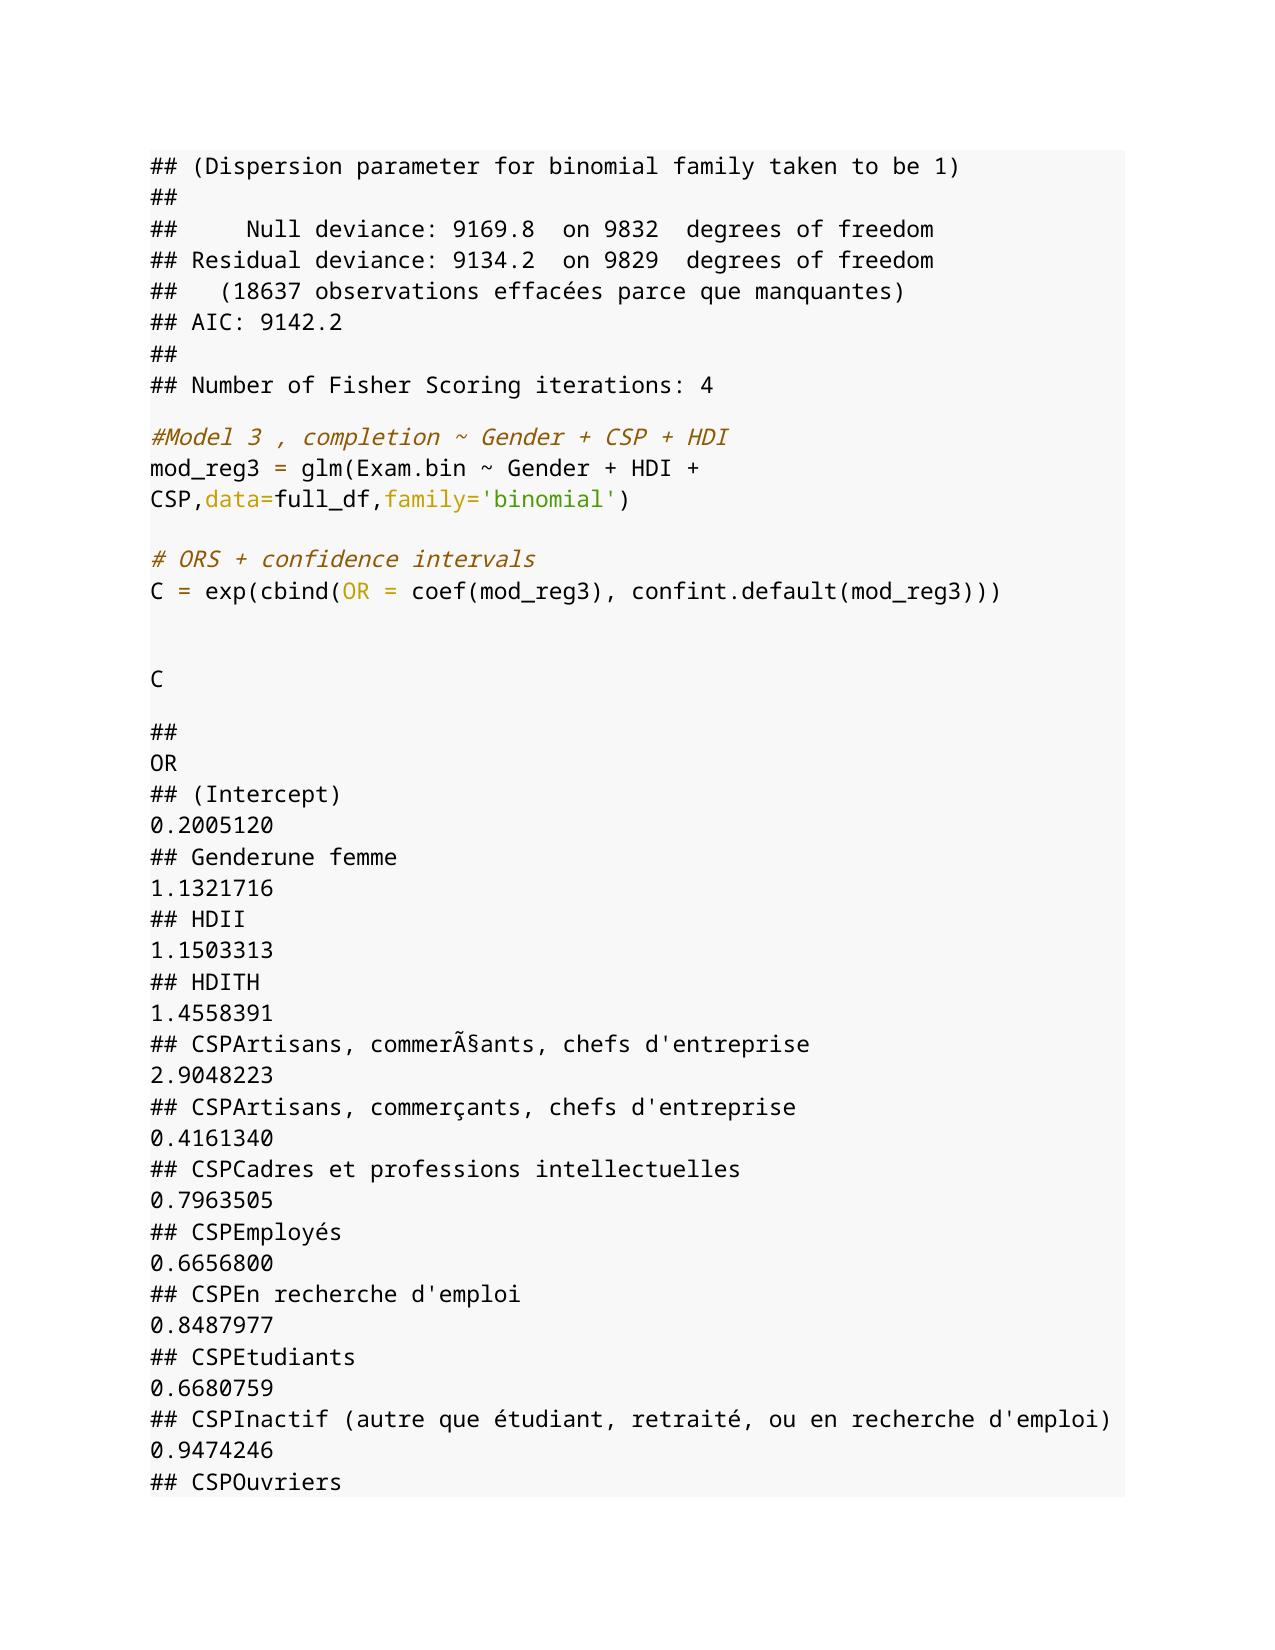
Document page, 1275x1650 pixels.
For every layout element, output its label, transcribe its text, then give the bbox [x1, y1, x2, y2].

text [150, 715, 1125, 1497]
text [150, 150, 1125, 400]
text #Model 3 , completion ~ Gender + CSP + HDI mod_reg3 = glm(Exam.bin ~ Gender + HDI + CSP,data=full_df,family='binomial') # ORS + confidence intervals C = exp(cbind(OR = coef(mod_reg3), confint.default(mod_reg3))) C [150, 421, 1125, 694]
